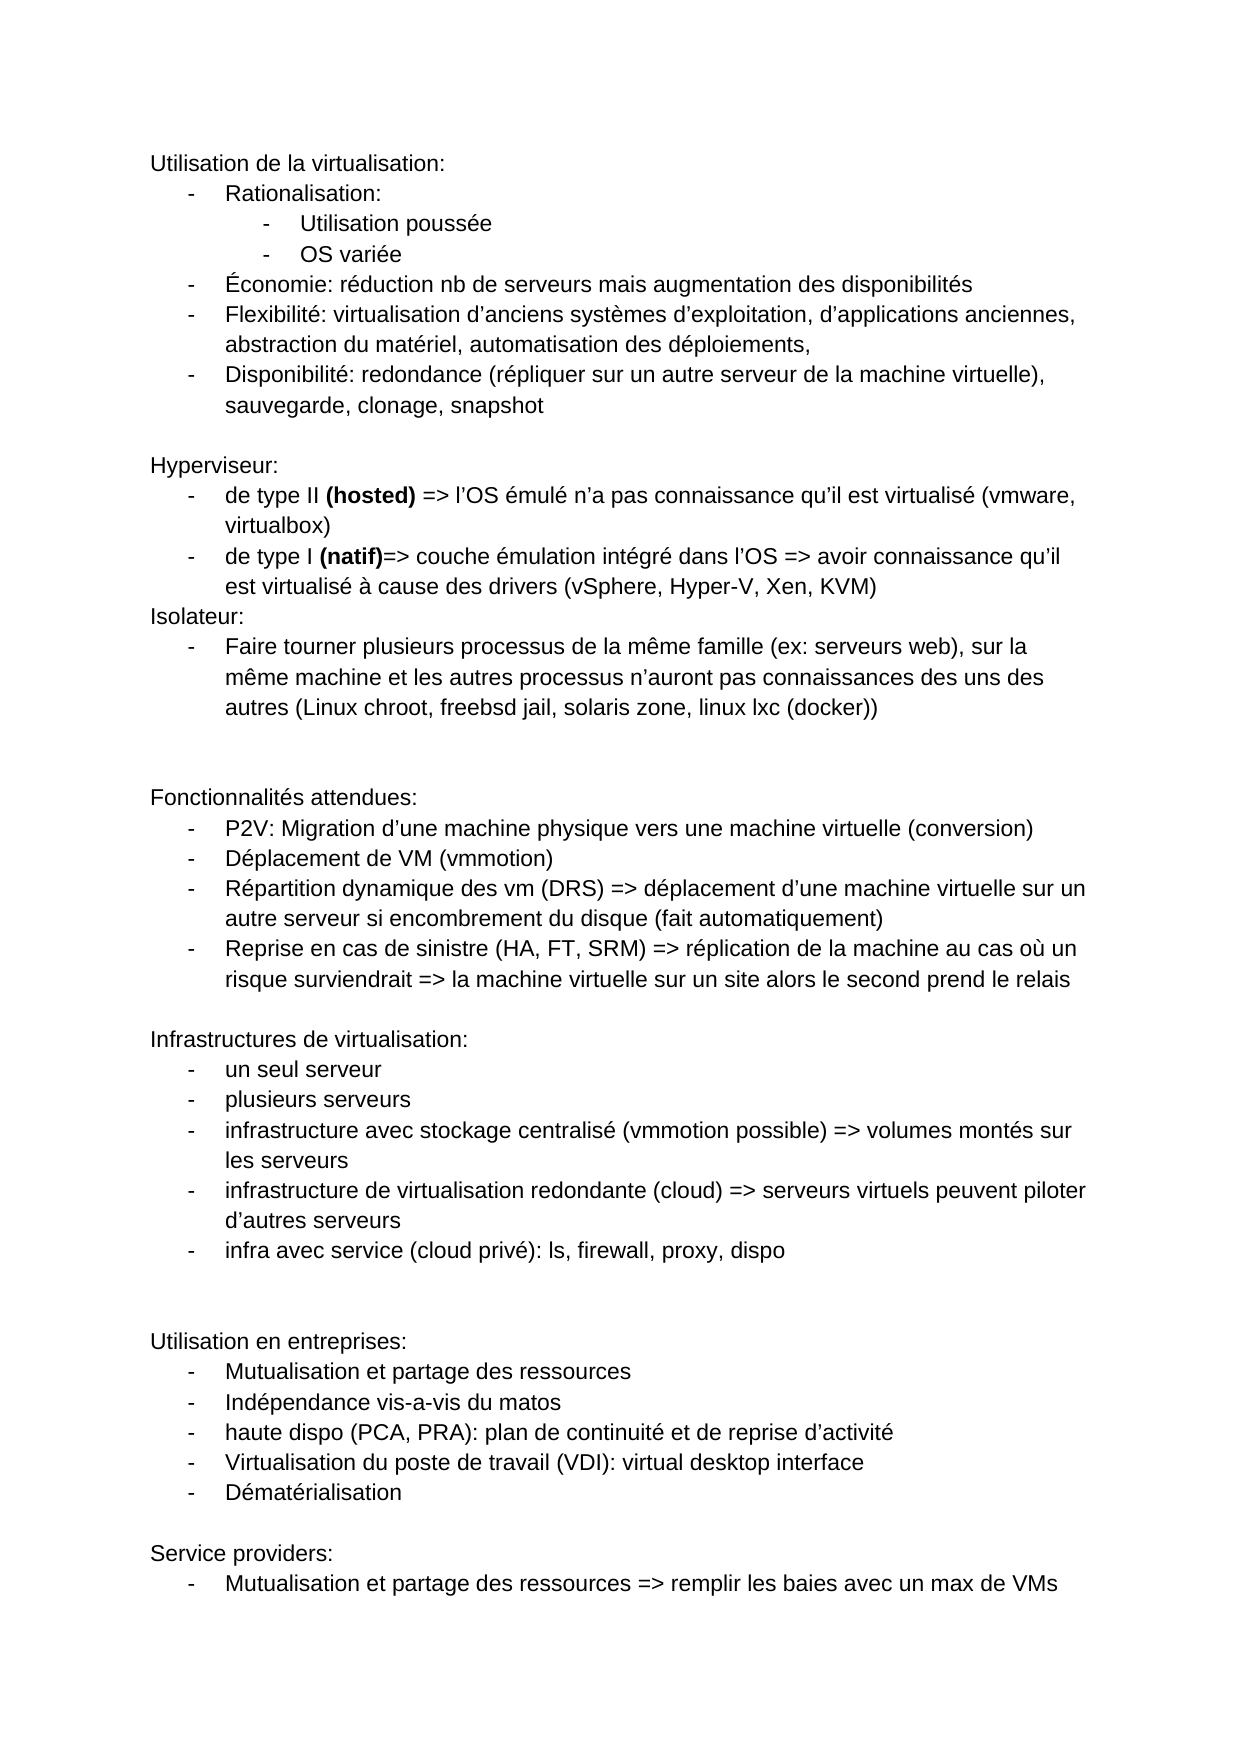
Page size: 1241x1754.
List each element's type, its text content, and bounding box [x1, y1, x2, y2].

text Utilisation en entreprises: [150, 1328, 1090, 1354]
list Répartition dynamique des vm (DRS) => déplacement d’une machine virtuelle sur un autre serveur si encombrement du disque (fait automatiquement) [187, 875, 1090, 932]
list Mutualisation et partage des ressources [187, 1358, 1090, 1385]
list Rationalisation: [187, 180, 1090, 207]
list Flexibilité: virtualisation d’anciens systèmes d’exploitation, d’applications anciennes, abstraction du matériel, automatisation des déploiements, [187, 301, 1090, 358]
list Dématérialisation [187, 1479, 1090, 1506]
list Mutualisation et partage des ressources => remplir les baies avec un max de VMs [187, 1570, 1090, 1596]
text Utilisation de la virtualisation: [150, 150, 1090, 176]
list P2V: Migration d’une machine physique vers une machine virtuelle (conversion) [187, 814, 1090, 841]
list un seul serveur [187, 1056, 1090, 1083]
list Virtualisation du poste de travail (VDI): virtual desktop interface [187, 1449, 1090, 1475]
list infrastructure avec stockage centralisé (vmmotion possible) => volumes montés sur les serveurs [187, 1117, 1090, 1173]
list infrastructure de virtualisation redondante (cloud) => serveurs virtuels peuvent piloter d’autres serveurs [187, 1177, 1090, 1234]
list de type II (hosted) => l’OS émulé n’a pas connaissance qu’il est virtualisé (vmware, virtualbox) [187, 482, 1090, 539]
list Reprise en cas de sinistre (HA, FT, SRM) => réplication de la machine au cas où un risque surviendrait => la machine virtuelle sur un site alors le second prend le relais [187, 935, 1090, 992]
list de type I (natif)=> couche émulation intégré dans l’OS => avoir connaissance qu’il est virtualisé à cause des drivers (vSphere, Hyper-V, Xen, KVM) [187, 543, 1090, 599]
list Déplacement de VM (vmmotion) [187, 845, 1090, 871]
text Fonctionnalités attendues: [150, 784, 1090, 811]
list Économie: réduction nb de serveurs mais augmentation des disponibilités [187, 271, 1090, 297]
text Isolateur: [150, 603, 1090, 629]
list haute dispo (PCA, PRA): plan de continuité et de reprise d’activité [187, 1419, 1090, 1445]
list plusieurs serveurs [187, 1086, 1090, 1113]
text Infrastructures de virtualisation: [150, 1026, 1090, 1052]
list Faire tourner plusieurs processus de la même famille (ex: serveurs web), sur la même machine et les autres processus n’auront pas connaissances des uns des autres (Linux chroot, freebsd jail, solaris zone, linux lxc (docker)) [187, 633, 1090, 720]
text Hyperviseur: [150, 452, 1090, 478]
list OS variée [262, 241, 1090, 267]
list infra avec service (cloud privé): ls, firewall, proxy, dispo [187, 1237, 1090, 1264]
list Utilisation poussée [262, 210, 1090, 237]
list Indépendance vis-a-vis du matos [187, 1388, 1090, 1415]
list Disponibilité: redondance (répliquer sur un autre serveur de la machine virtuelle), sauvegarde, clonage, snapshot [187, 361, 1090, 418]
text Service providers: [150, 1539, 1090, 1566]
